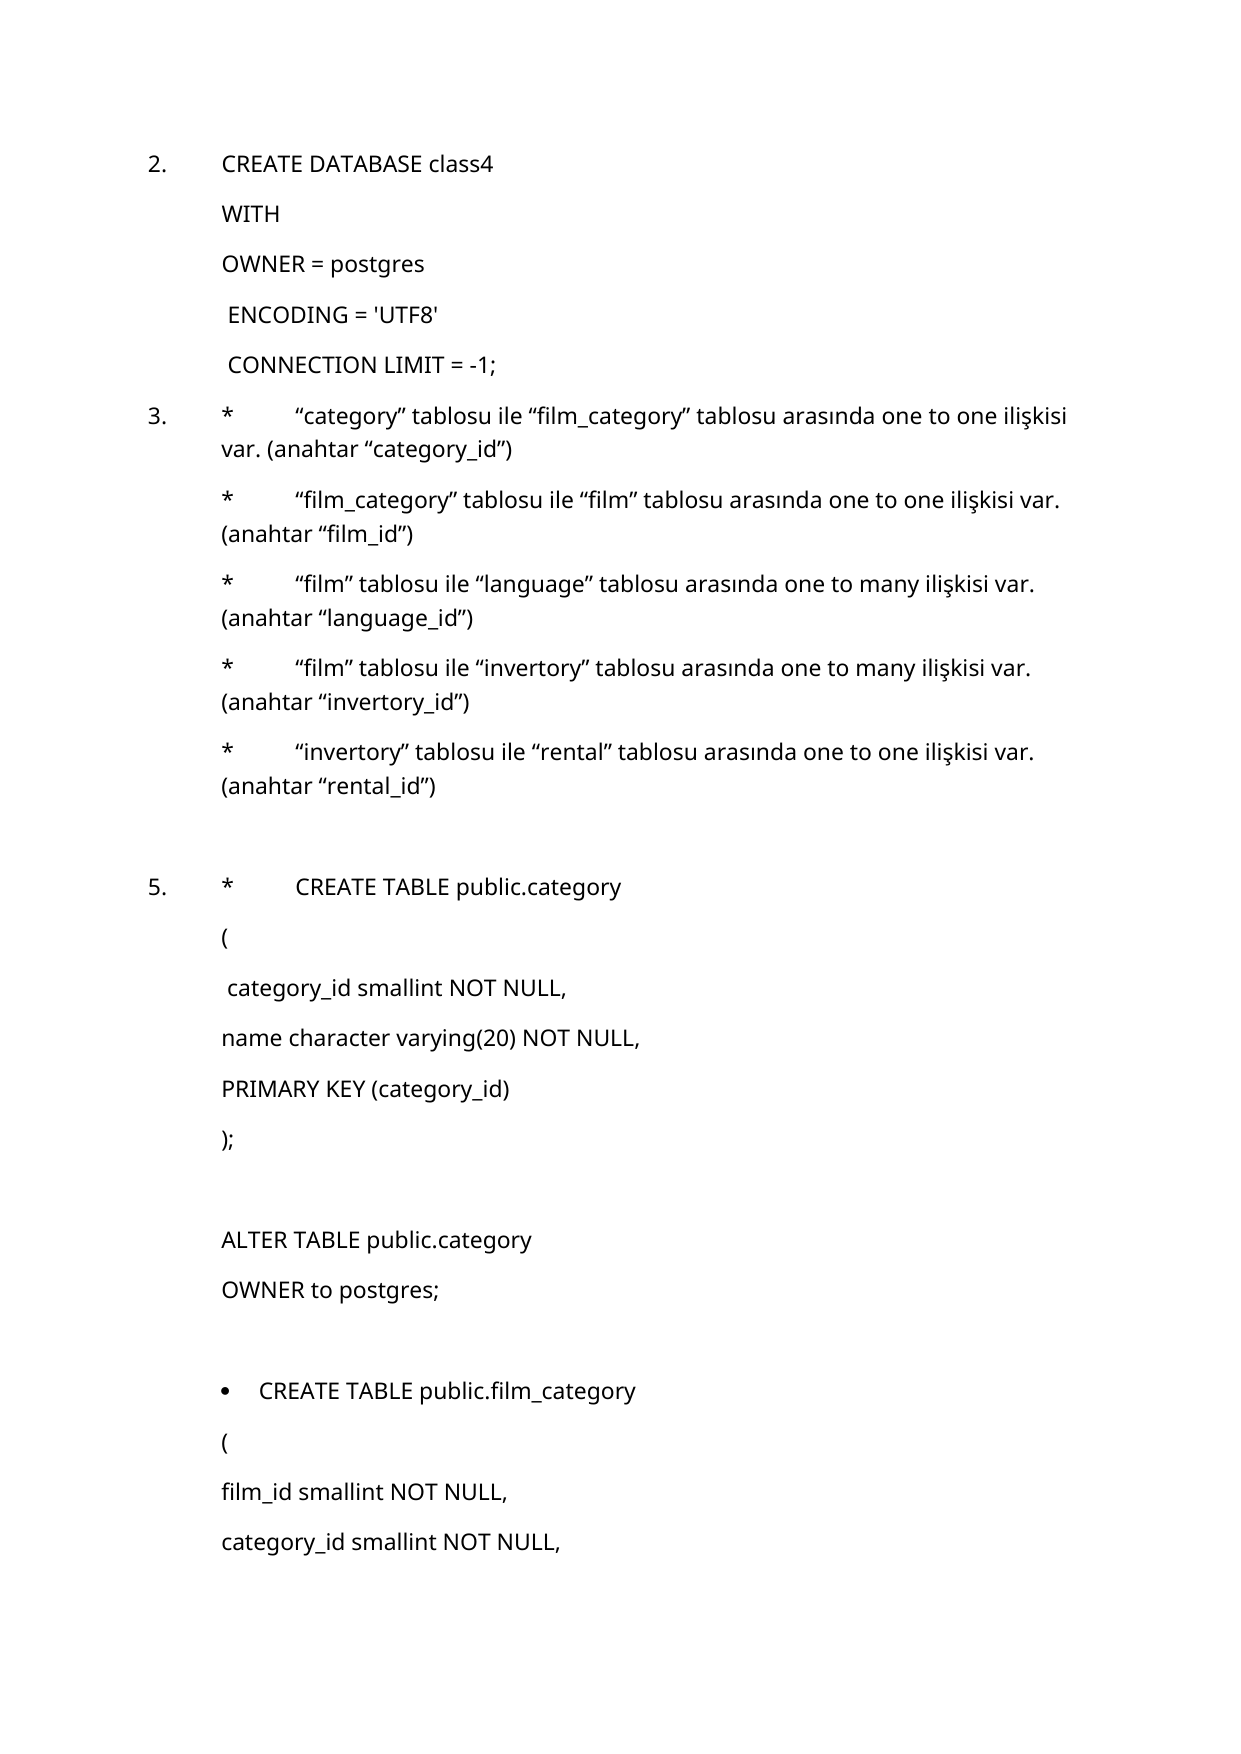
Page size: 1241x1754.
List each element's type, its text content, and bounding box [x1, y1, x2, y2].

text ALTER TABLE public.category [221, 1224, 1093, 1255]
text category_id smallint NOT NULL, [148, 1526, 1093, 1558]
text film_id smallint NOT NULL, [148, 1476, 1093, 1507]
list CREATE TABLE public.film_category [221, 1375, 1093, 1406]
text * “film” tablosu ile “invertory” tablosu arasında one to many ilişkisi var. (anahtar “invertory_id”) [148, 652, 1093, 717]
text OWNER = postgres [148, 248, 1093, 280]
text CONNECTION LIMIT = -1; [148, 349, 1093, 381]
text name character varying(20) NOT NULL, [148, 1022, 1093, 1053]
text ); [221, 1123, 1093, 1154]
text 2. CREATE DATABASE class4 [148, 148, 1093, 179]
text WITH [148, 198, 1093, 229]
text ( [221, 921, 1093, 953]
text ( [221, 1426, 1093, 1457]
text PRIMARY KEY (category_id) [148, 1073, 1093, 1104]
text ENCODING = 'UTF8' [148, 299, 1093, 330]
text 5. * CREATE TABLE public.category [148, 871, 1093, 902]
text * “film” tablosu ile “language” tablosu arasında one to many ilişkisi var. (anahtar “language_id”) [148, 568, 1093, 633]
text OWNER to postgres; [148, 1274, 1093, 1306]
text 3. * “category” tablosu ile “film_category” tablosu arasında one to one ilişkisi var. (anahtar “category_id”) [148, 400, 1093, 465]
text * “invertory” tablosu ile “rental” tablosu arasında one to one ilişkisi var. (anahtar “rental_id”) [148, 736, 1093, 801]
text category_id smallint NOT NULL, [148, 972, 1093, 1003]
text * “film_category” tablosu ile “film” tablosu arasında one to one ilişkisi var. (anahtar “film_id”) [148, 484, 1093, 549]
